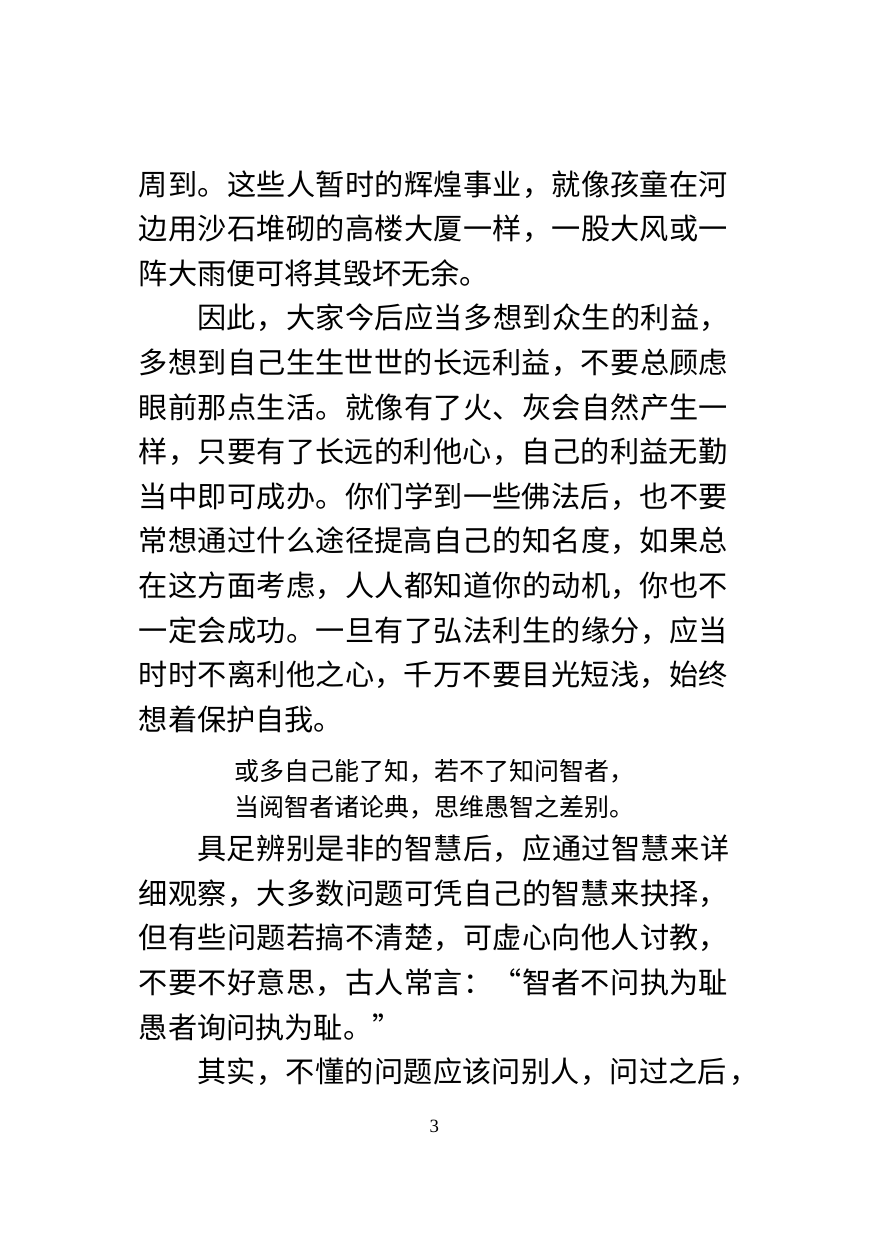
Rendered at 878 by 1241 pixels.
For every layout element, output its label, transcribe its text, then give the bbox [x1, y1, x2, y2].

text 或多自己能了知，若不了知问智者， [139, 752, 729, 788]
text 具足辨别是非的智慧后，应通过智慧来详细观察，大多数问题可凭自己的智慧来抉择，但有些问题若搞不清楚，可虚心向他人讨教，不要不好意思，古人常言：“智者不问执为耻，愚者询问执为耻。” [139, 824, 729, 1047]
text 因此，大家今后应当多想到众生的利益，多想到自己生生世世的长远利益，不要总顾虑眼前那点生活。就像有了火、灰会自然产生一样，只要有了长远的利他心，自己的利益无勤当中即可成办。你们学到一些佛法后，也不要常想通过什么途径提高自己的知名度，如果总在这方面考虑，人人都知道你的动机，你也不一定会成功。一旦有了弘法利生的缘分，应当时时不离利他之心，千万不要目光短浅，始终想着保护自我。 [139, 293, 729, 739]
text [139, 159, 729, 293]
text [139, 1047, 729, 1092]
text 当阅智者诸论典，思维愚智之差别。 [139, 788, 729, 824]
